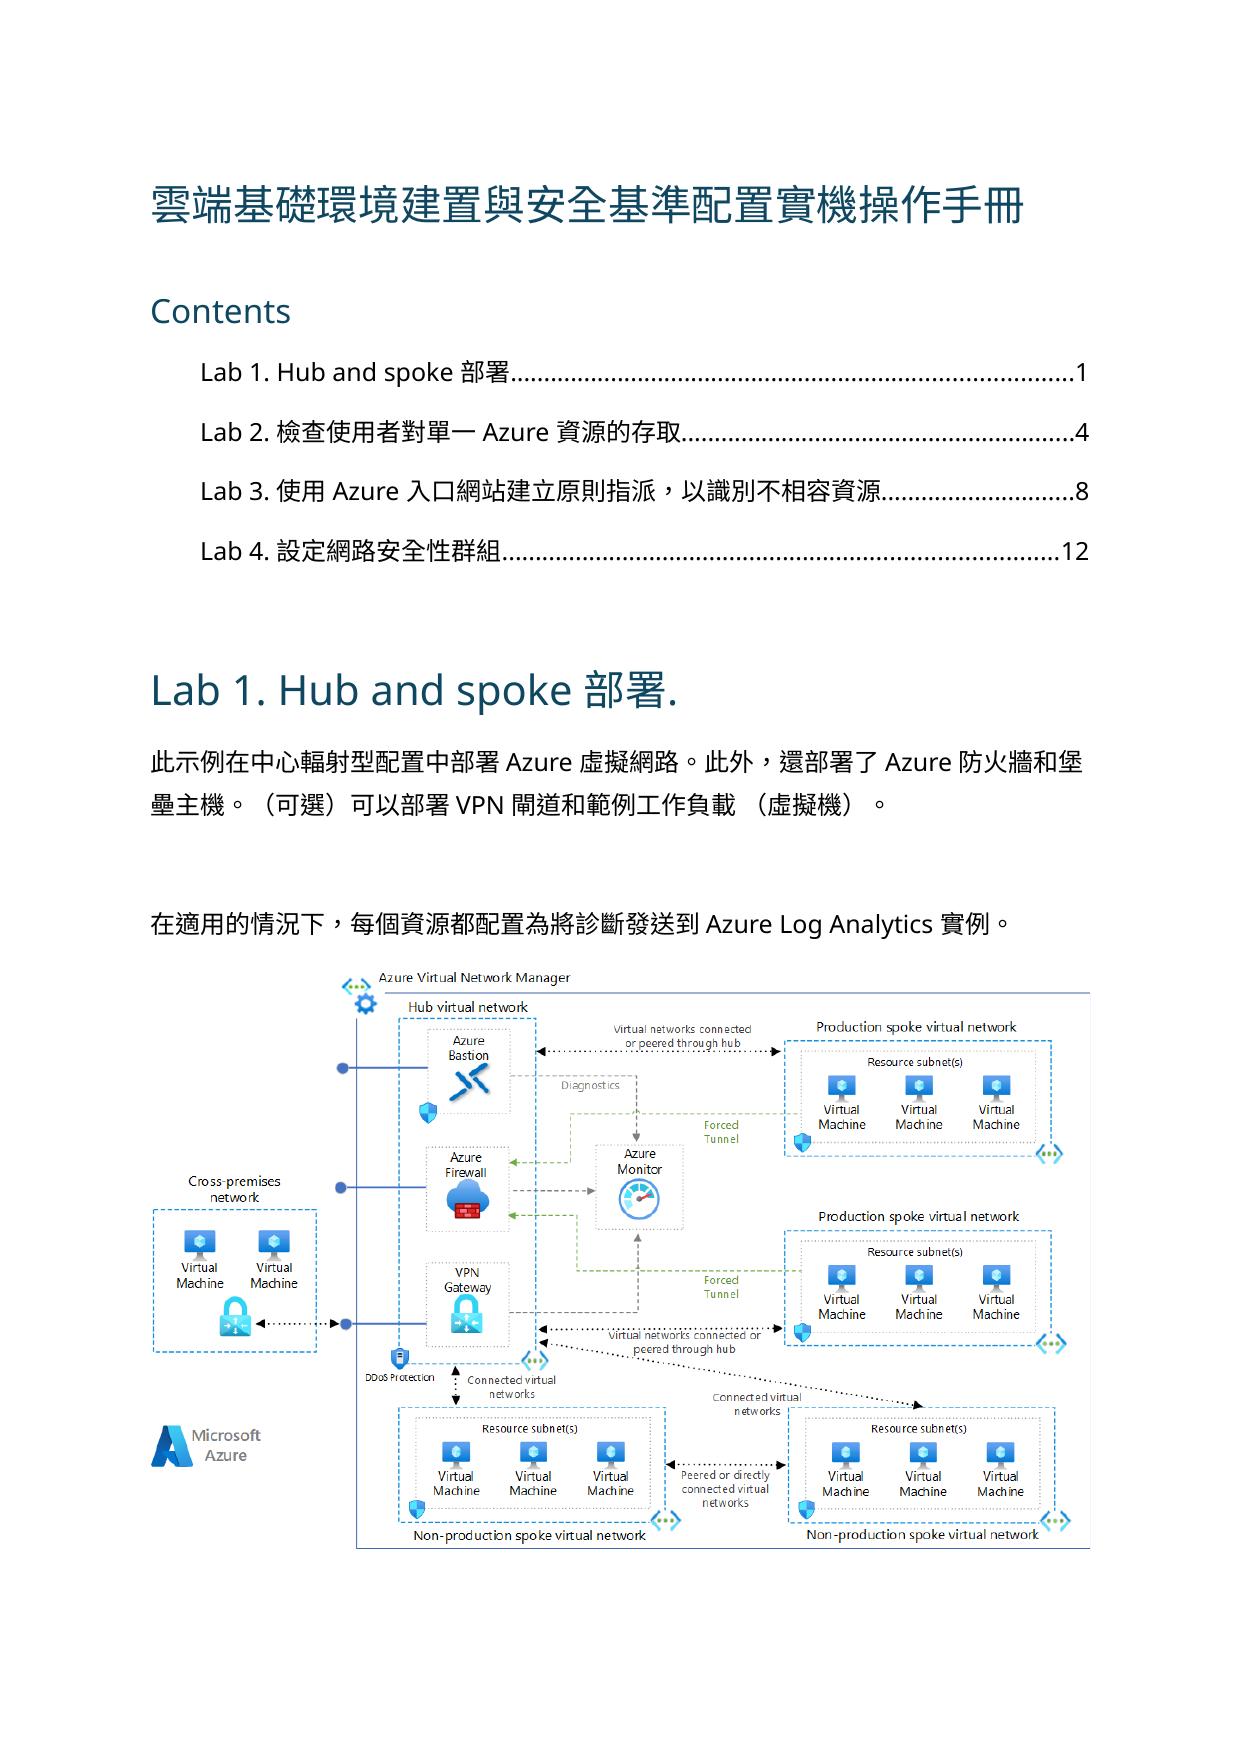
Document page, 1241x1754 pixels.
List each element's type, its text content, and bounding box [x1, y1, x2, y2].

subtitle Lab 1. Hub and spoke 部署. [150, 649, 1090, 724]
text 在適用的情況下，每個資源都配置為將診斷發送到 Azure Log Analytics 實例。 [150, 904, 1090, 941]
text 此示例在中心輻射型配置中部署 Azure 虛擬網路。此外，還部署了 Azure 防火牆和堡壘主機。（可選）可以部署 VPN 閘道和範例工作負載 （虛擬機）。 [150, 742, 1090, 823]
text 雲端基礎環境建置與安全基準配置實機操作手冊 [150, 164, 1090, 239]
picture [150, 963, 1091, 1551]
